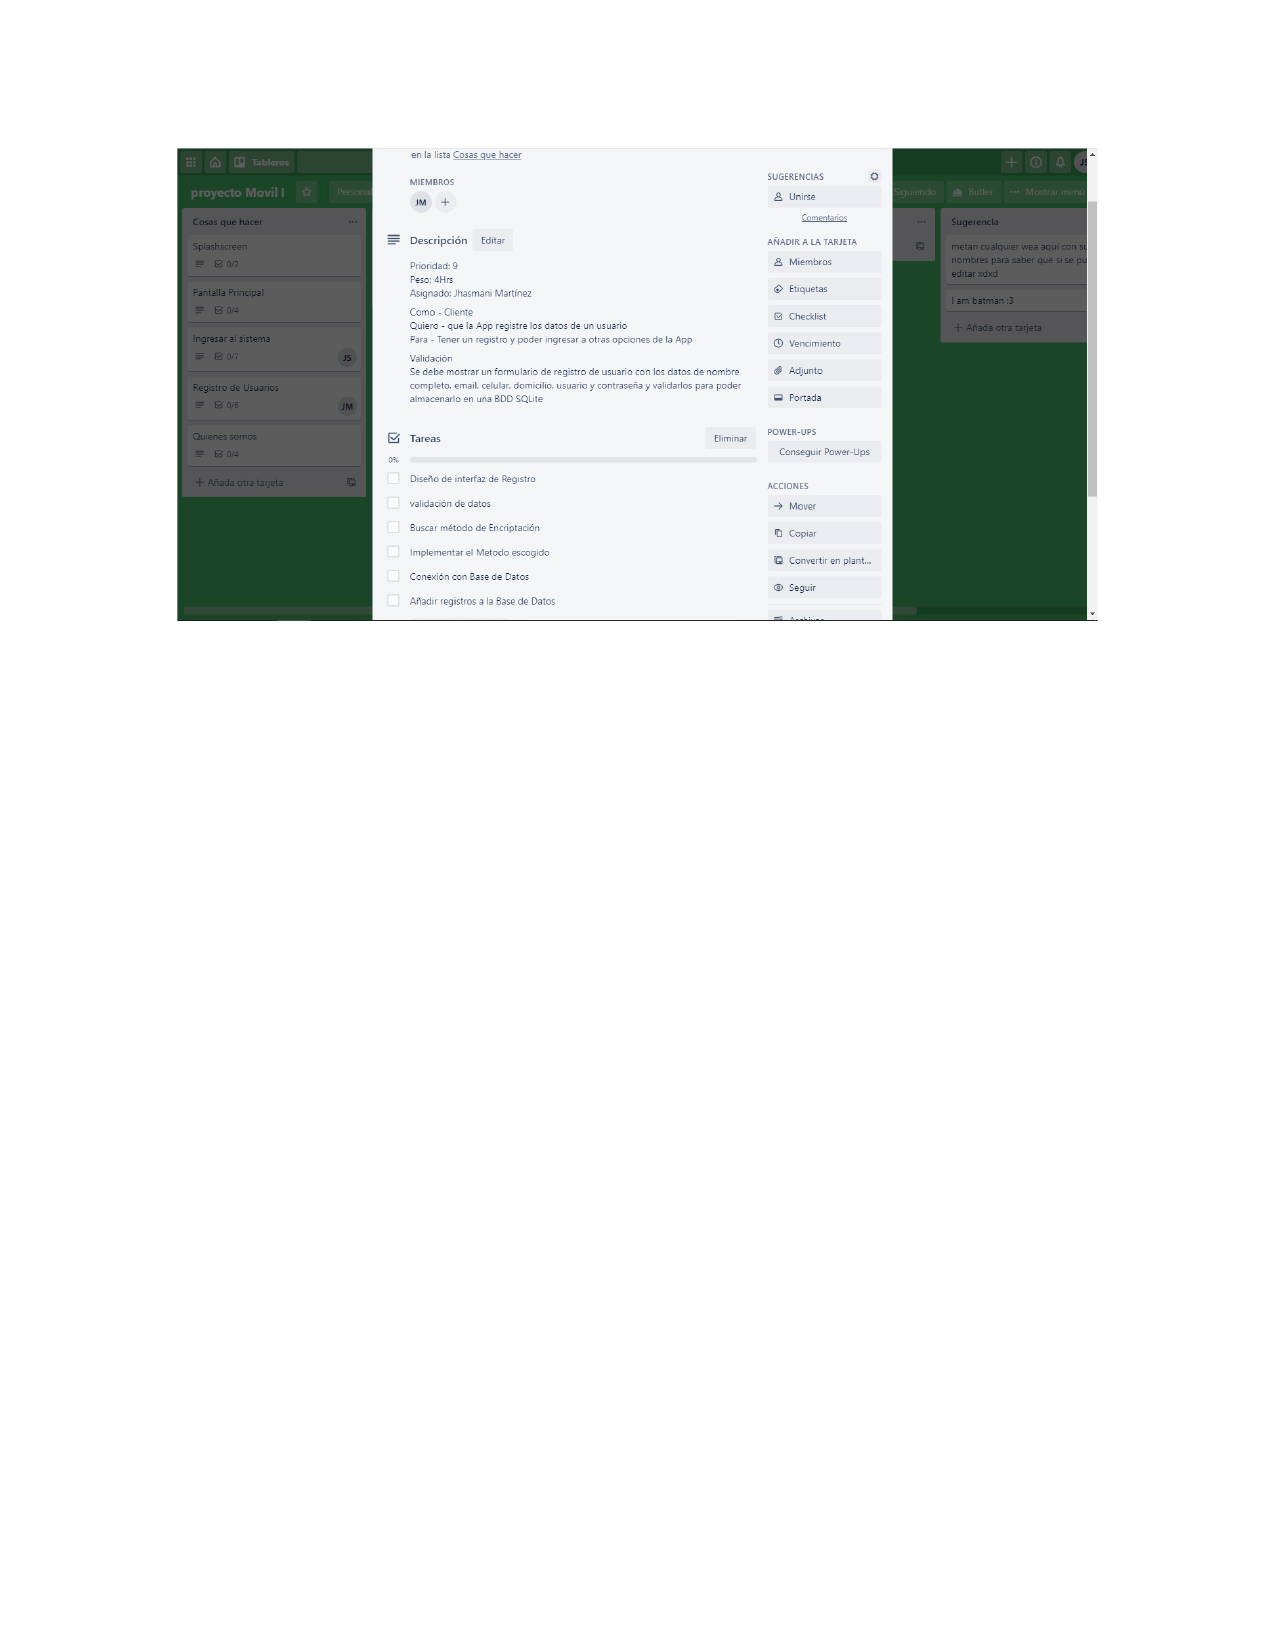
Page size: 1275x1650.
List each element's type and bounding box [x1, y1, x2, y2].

picture [177, 147, 1098, 621]
